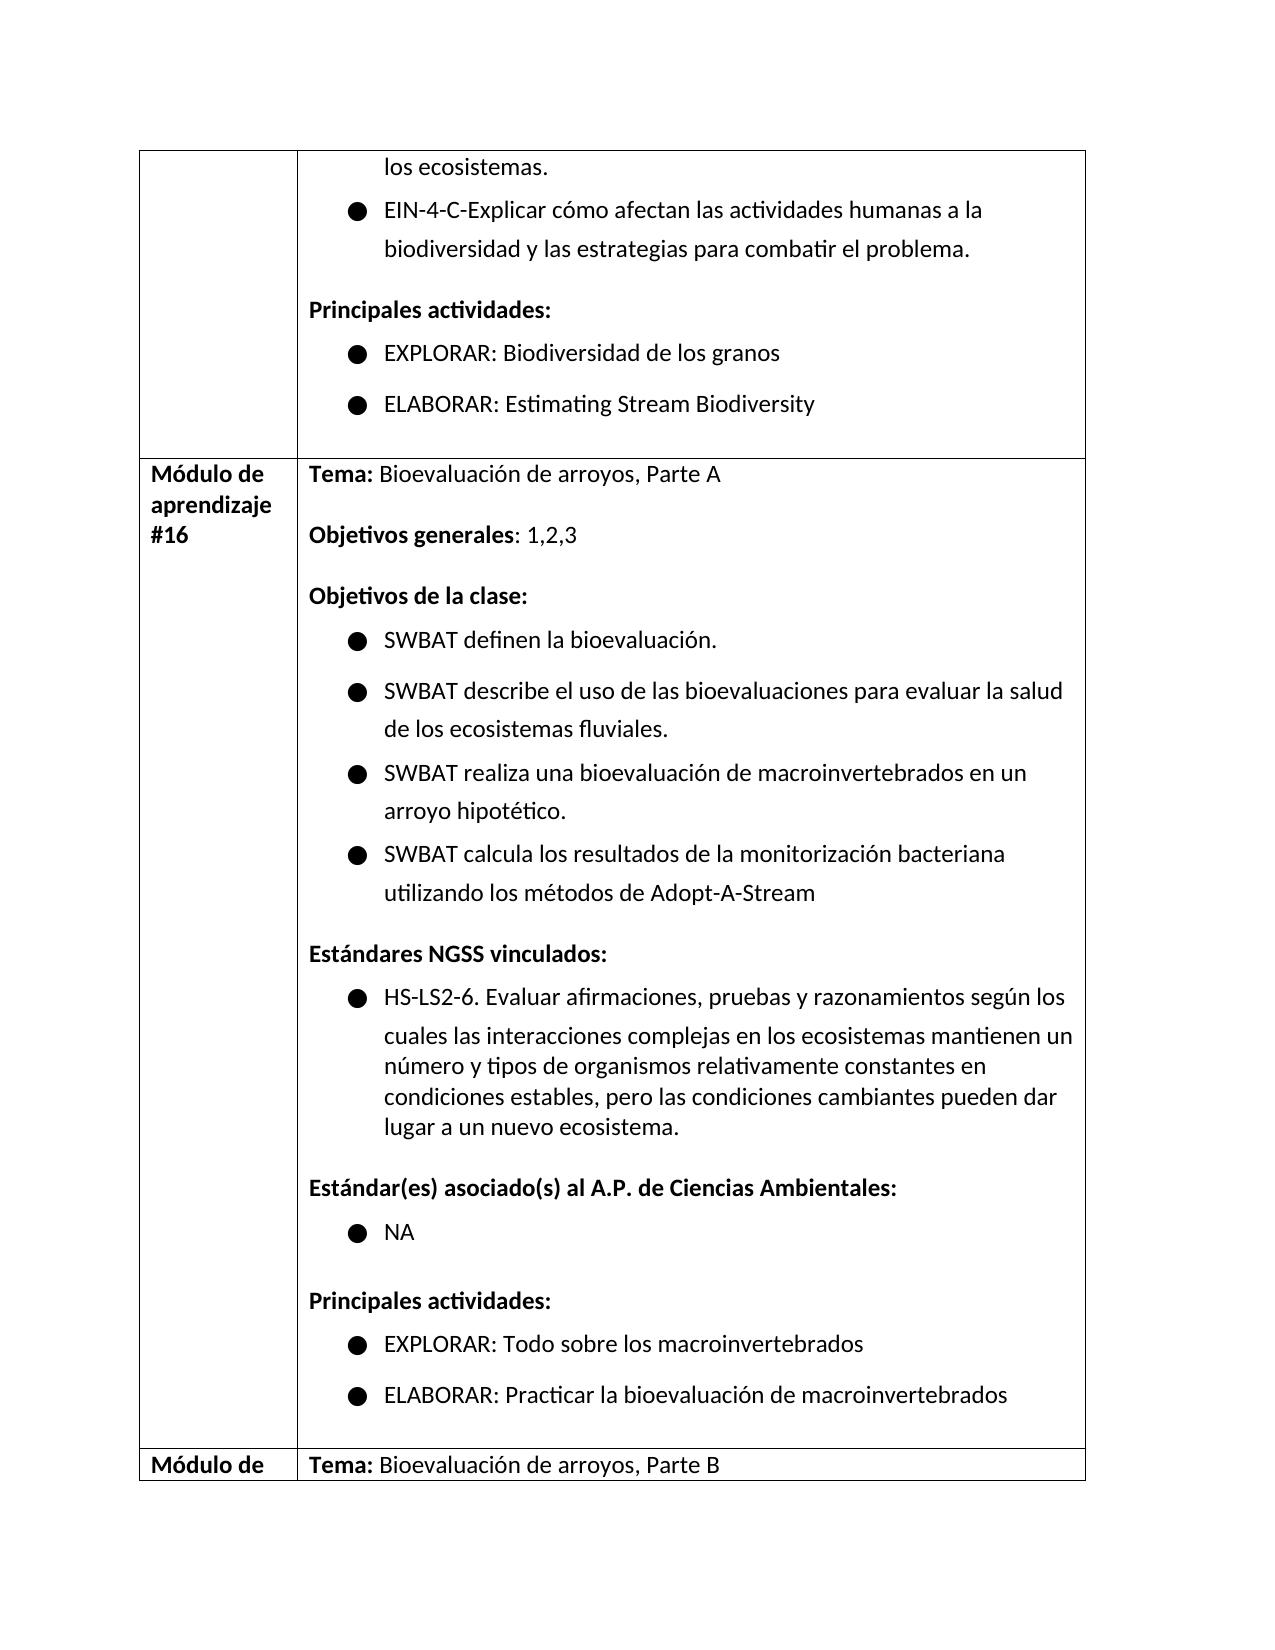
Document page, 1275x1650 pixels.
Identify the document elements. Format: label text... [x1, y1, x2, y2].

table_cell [140, 151, 297, 457]
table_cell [140, 1449, 297, 1480]
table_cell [298, 1449, 1085, 1480]
table_cell Módulo de aprendizaje #16 [140, 459, 297, 1448]
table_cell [298, 151, 1085, 457]
table_cell Tema: Bioevaluación de arroyos, Parte A Objetivos generales: 1,2,3 Objetivos de la clase: SWBAT definen la bioevaluación. SWBAT describe el uso de las bioevaluaciones para evaluar la salud de los ecosistemas fluviales. SWBAT realiza una bioevaluación de macroinvertebrados en un arroyo hipotético. SWBAT calcula los resultados de la monitorización bacteriana utilizando los métodos de Adopt-A-Stream Estándares NGSS vinculados: HS-LS2-6. Evaluar afirmaciones, pruebas y razonamientos según los cuales las interacciones complejas en los ecosistemas mantienen un número y tipos de organismos relativamente constantes en condiciones estables, pero las condiciones cambiantes pueden dar lugar a un nuevo ecosistema. Estándar(es) asociado(s) al A.P. de Ciencias Ambientales: NA Principales actividades: EXPLORAR: Todo sobre los macroinvertebrados ELABORAR: Practicar la bioevaluación de macroinvertebrados [298, 459, 1085, 1448]
